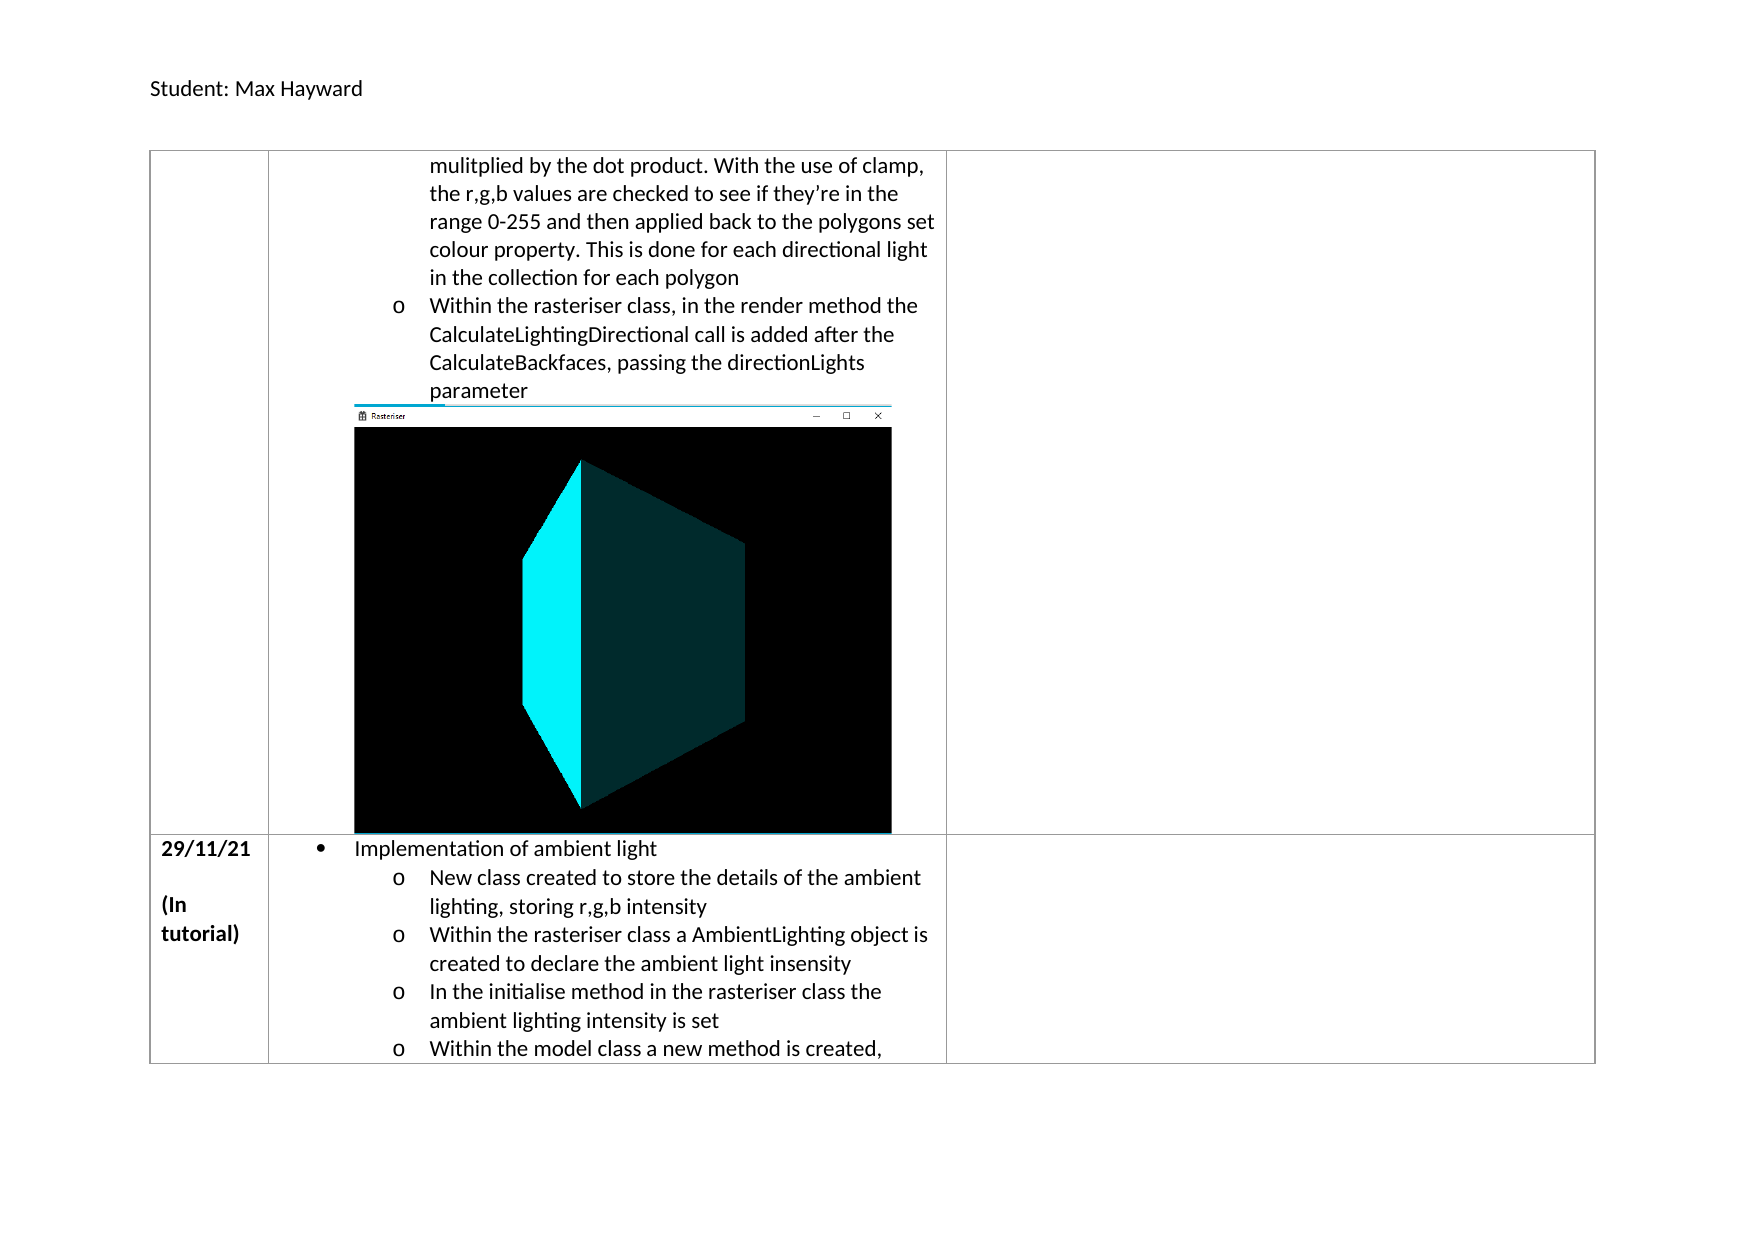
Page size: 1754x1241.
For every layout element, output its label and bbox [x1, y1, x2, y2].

table_cell [947, 835, 1594, 1063]
table_cell [151, 835, 268, 1063]
table_cell [269, 835, 946, 1063]
table_cell [269, 151, 946, 833]
table_cell [151, 151, 268, 833]
table_cell [947, 151, 1594, 833]
picture [354, 408, 892, 832]
